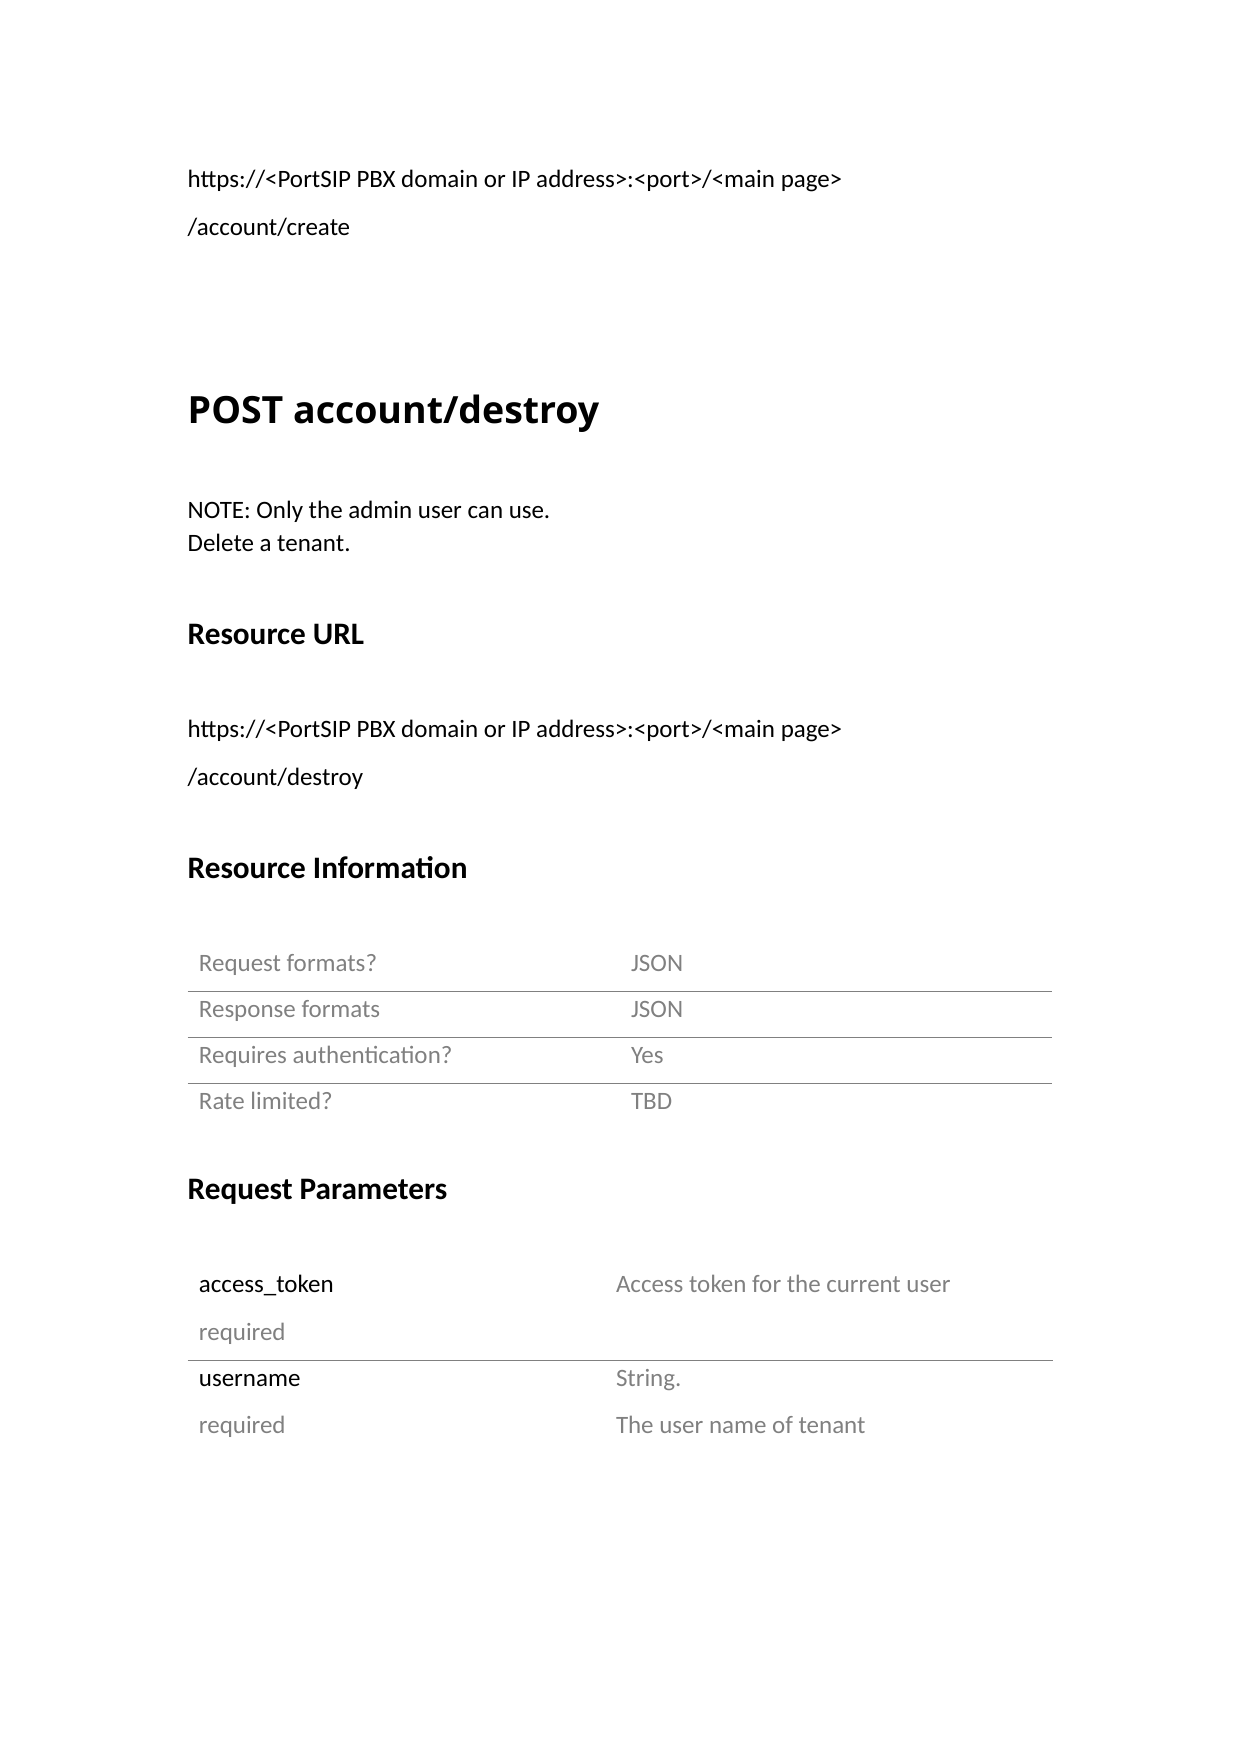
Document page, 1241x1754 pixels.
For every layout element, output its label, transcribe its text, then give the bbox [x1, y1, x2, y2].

text https://<PortSIP PBX domain or IP address>:<port>/<main page> [187, 712, 1053, 745]
table_header JSON [620, 946, 1052, 991]
subtitle Resource Information [187, 835, 1053, 900]
table_header access_token required [188, 1267, 604, 1360]
subtitle Request Parameters [187, 1156, 1053, 1221]
text Delete a tenant. [187, 526, 1053, 559]
table_header Request formats? [188, 946, 619, 991]
table_cell Rate limited? [188, 1084, 619, 1129]
text NOTE: Only the admin user can use. [187, 494, 1053, 526]
table_cell String. The user name of tenant [605, 1361, 1053, 1454]
table_cell username required [188, 1361, 604, 1454]
subtitle POST account/destroy [187, 376, 1053, 441]
subtitle Resource URL [187, 601, 1053, 666]
table_cell Response formats [188, 992, 619, 1037]
table_cell JSON [620, 992, 1052, 1037]
table_cell Yes [620, 1038, 1052, 1083]
text https://<PortSIP PBX domain or IP address>:<port>/<main page> [187, 162, 1053, 194]
text /account/destroy [187, 760, 1053, 792]
table_cell TBD [620, 1084, 1052, 1129]
text /account/create [187, 210, 1053, 242]
table_header Access token for the current user [605, 1267, 1053, 1360]
table_cell Requires authentication? [188, 1038, 619, 1083]
